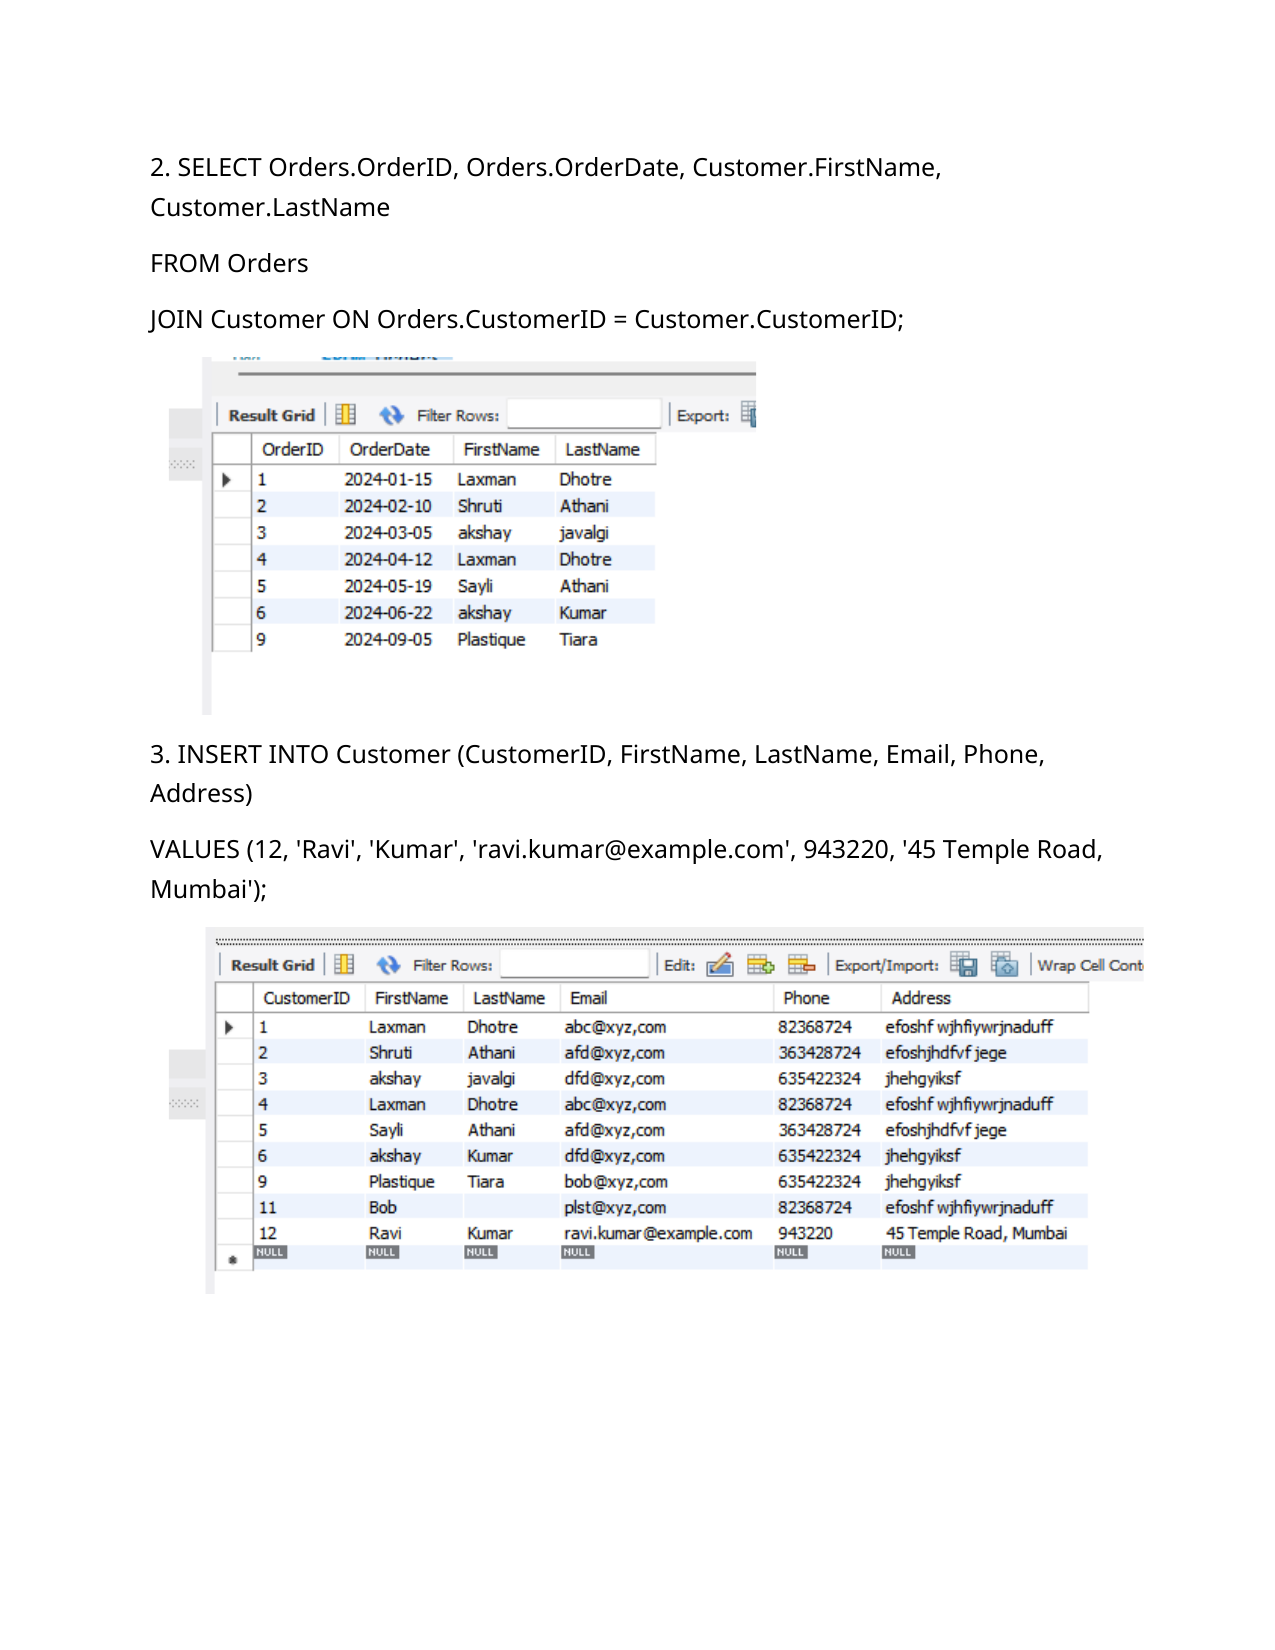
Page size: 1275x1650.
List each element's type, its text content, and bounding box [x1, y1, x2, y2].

text 2. SELECT Orders.OrderID, Orders.OrderDate, Customer.FirstName, Customer.LastName [150, 150, 1125, 223]
text FROM Orders [150, 246, 1125, 280]
text 3. INSERT INTO Customer (CustomerID, FirstName, LastName, Email, Phone, Address) [150, 736, 1125, 810]
text VALUES (12, 'Ravi', 'Kumar', 'ravi.kumar@example.com', 943220, '45 Temple Road, Mumbai'); [150, 832, 1125, 905]
text JOIN Customer ON Orders.CustomerID = Customer.CustomerID; [150, 302, 1125, 336]
